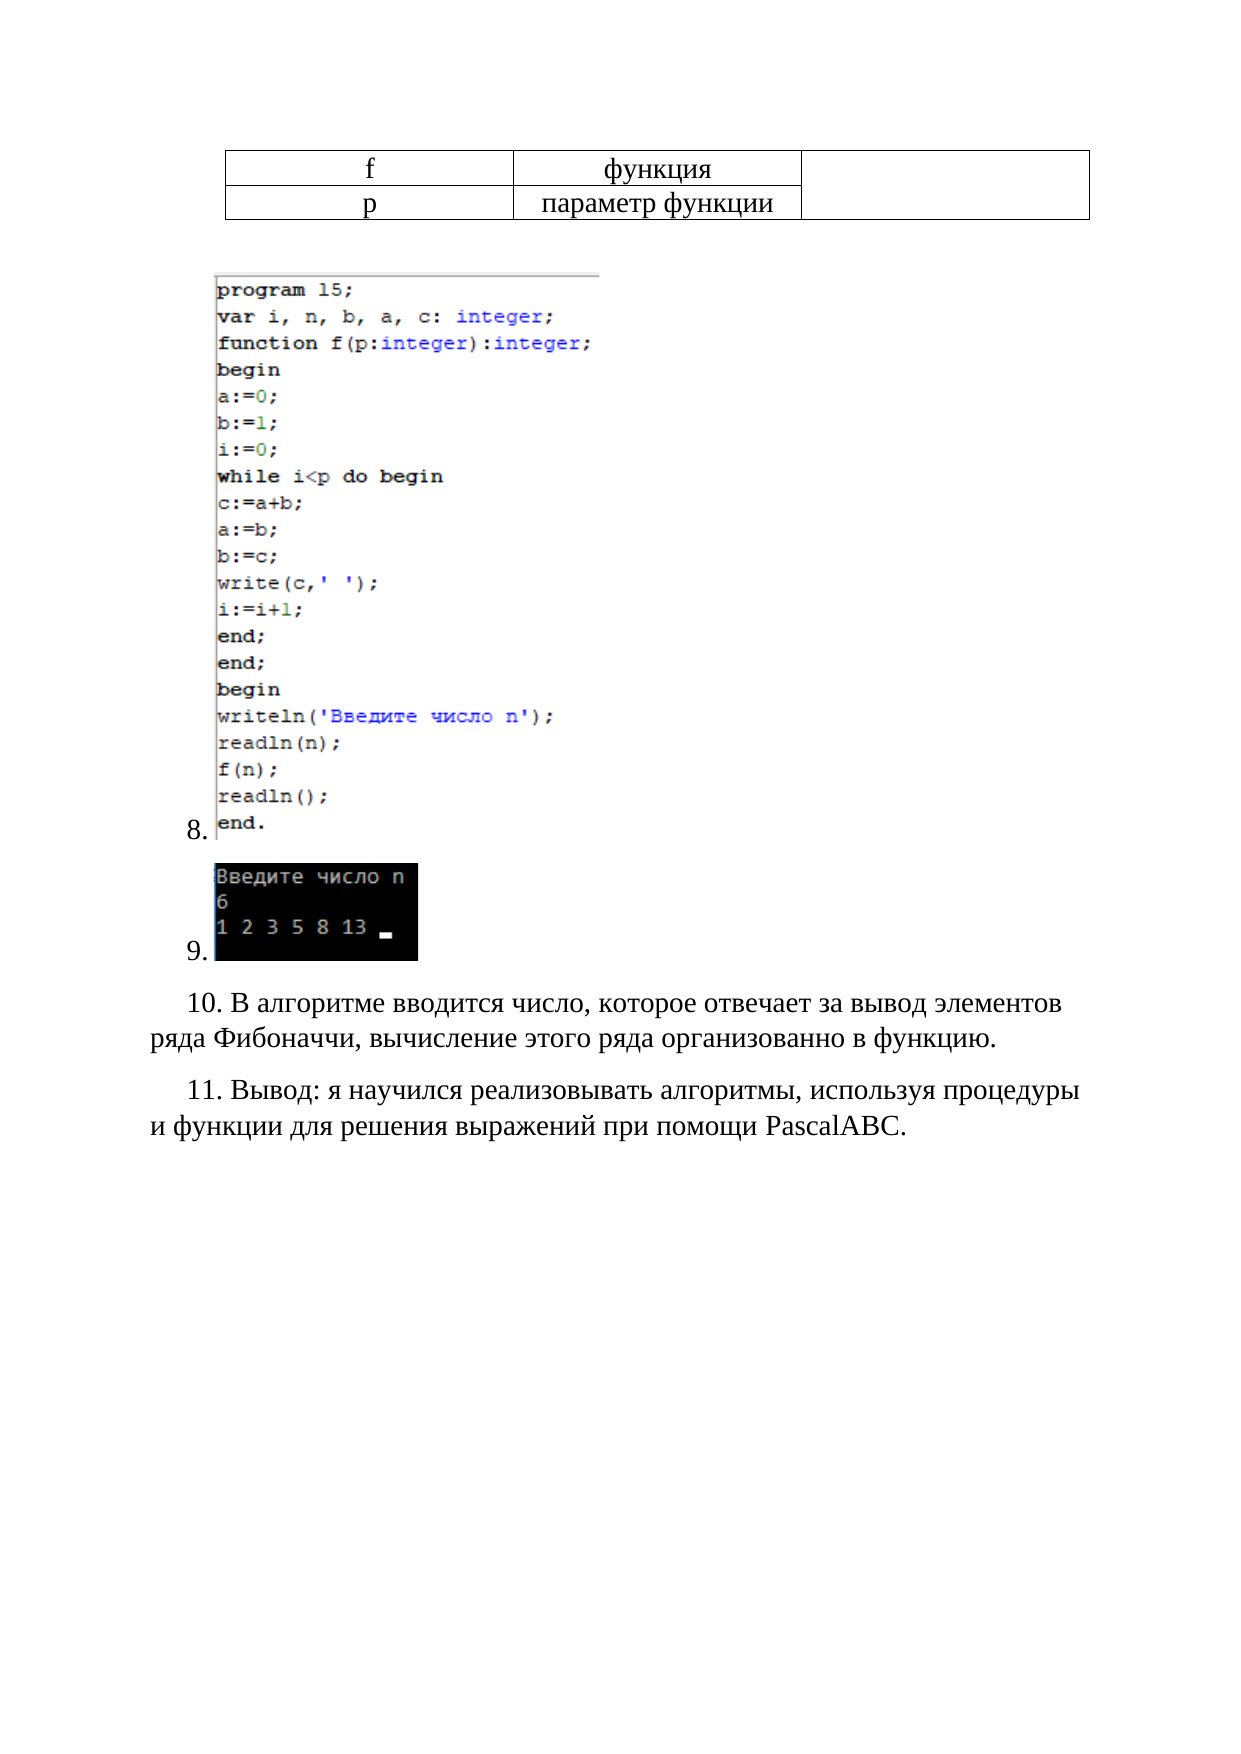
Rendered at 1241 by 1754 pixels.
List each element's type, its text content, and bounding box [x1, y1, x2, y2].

picture [213, 272, 600, 840]
picture [213, 863, 419, 961]
table_cell параметр функции [514, 186, 801, 219]
text 11. Вывод: я научился реализовывать алгоритмы, используя процедуры и функции для решения выражений при помощи PascalABC. [150, 1072, 1090, 1141]
table_cell функция [514, 151, 801, 184]
table_cell f [226, 151, 513, 184]
text 10. В алгоритме вводится число, которое отвечает за вывод элементов ряда Фибоначчи, вычисление этого ряда организованно в функцию. [150, 985, 1090, 1054]
text 9. [150, 864, 1090, 967]
table_cell p [226, 186, 513, 219]
